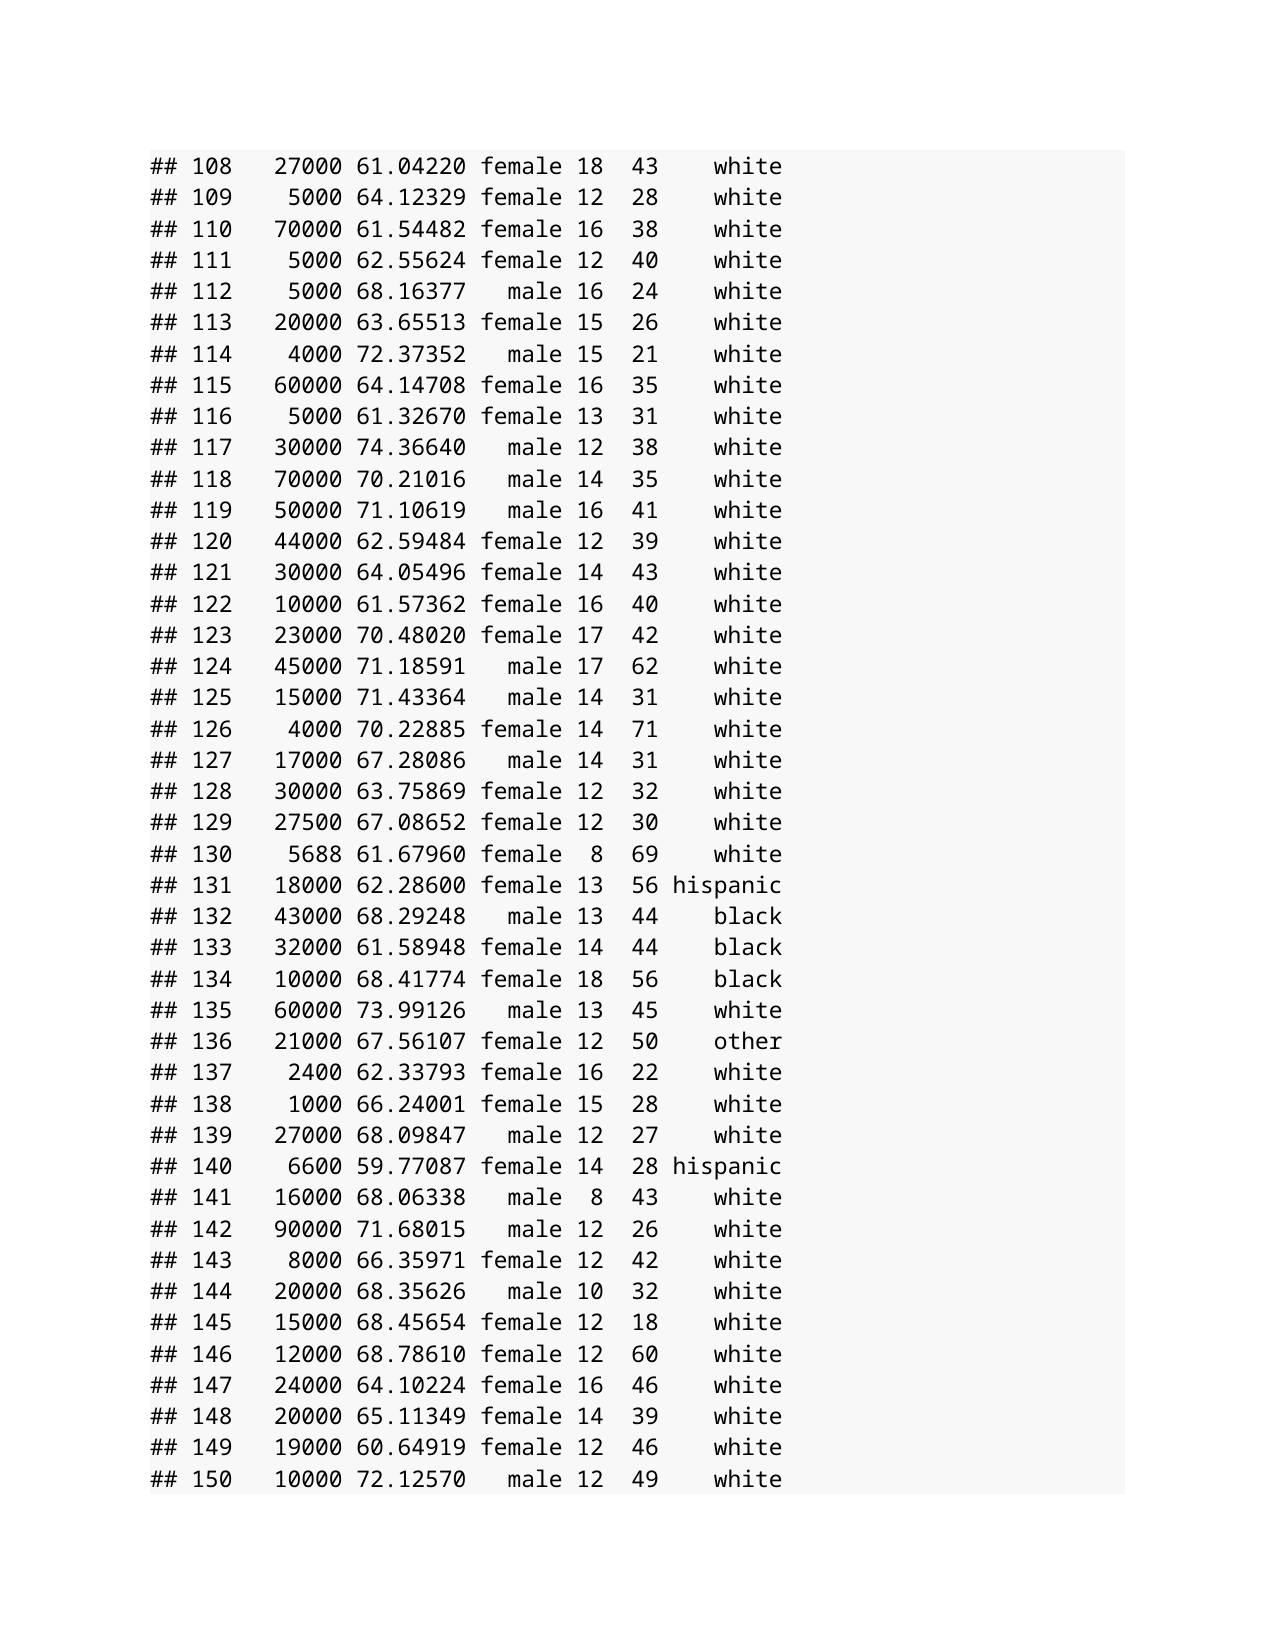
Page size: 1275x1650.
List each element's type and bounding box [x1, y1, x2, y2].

text [150, 150, 1125, 1494]
